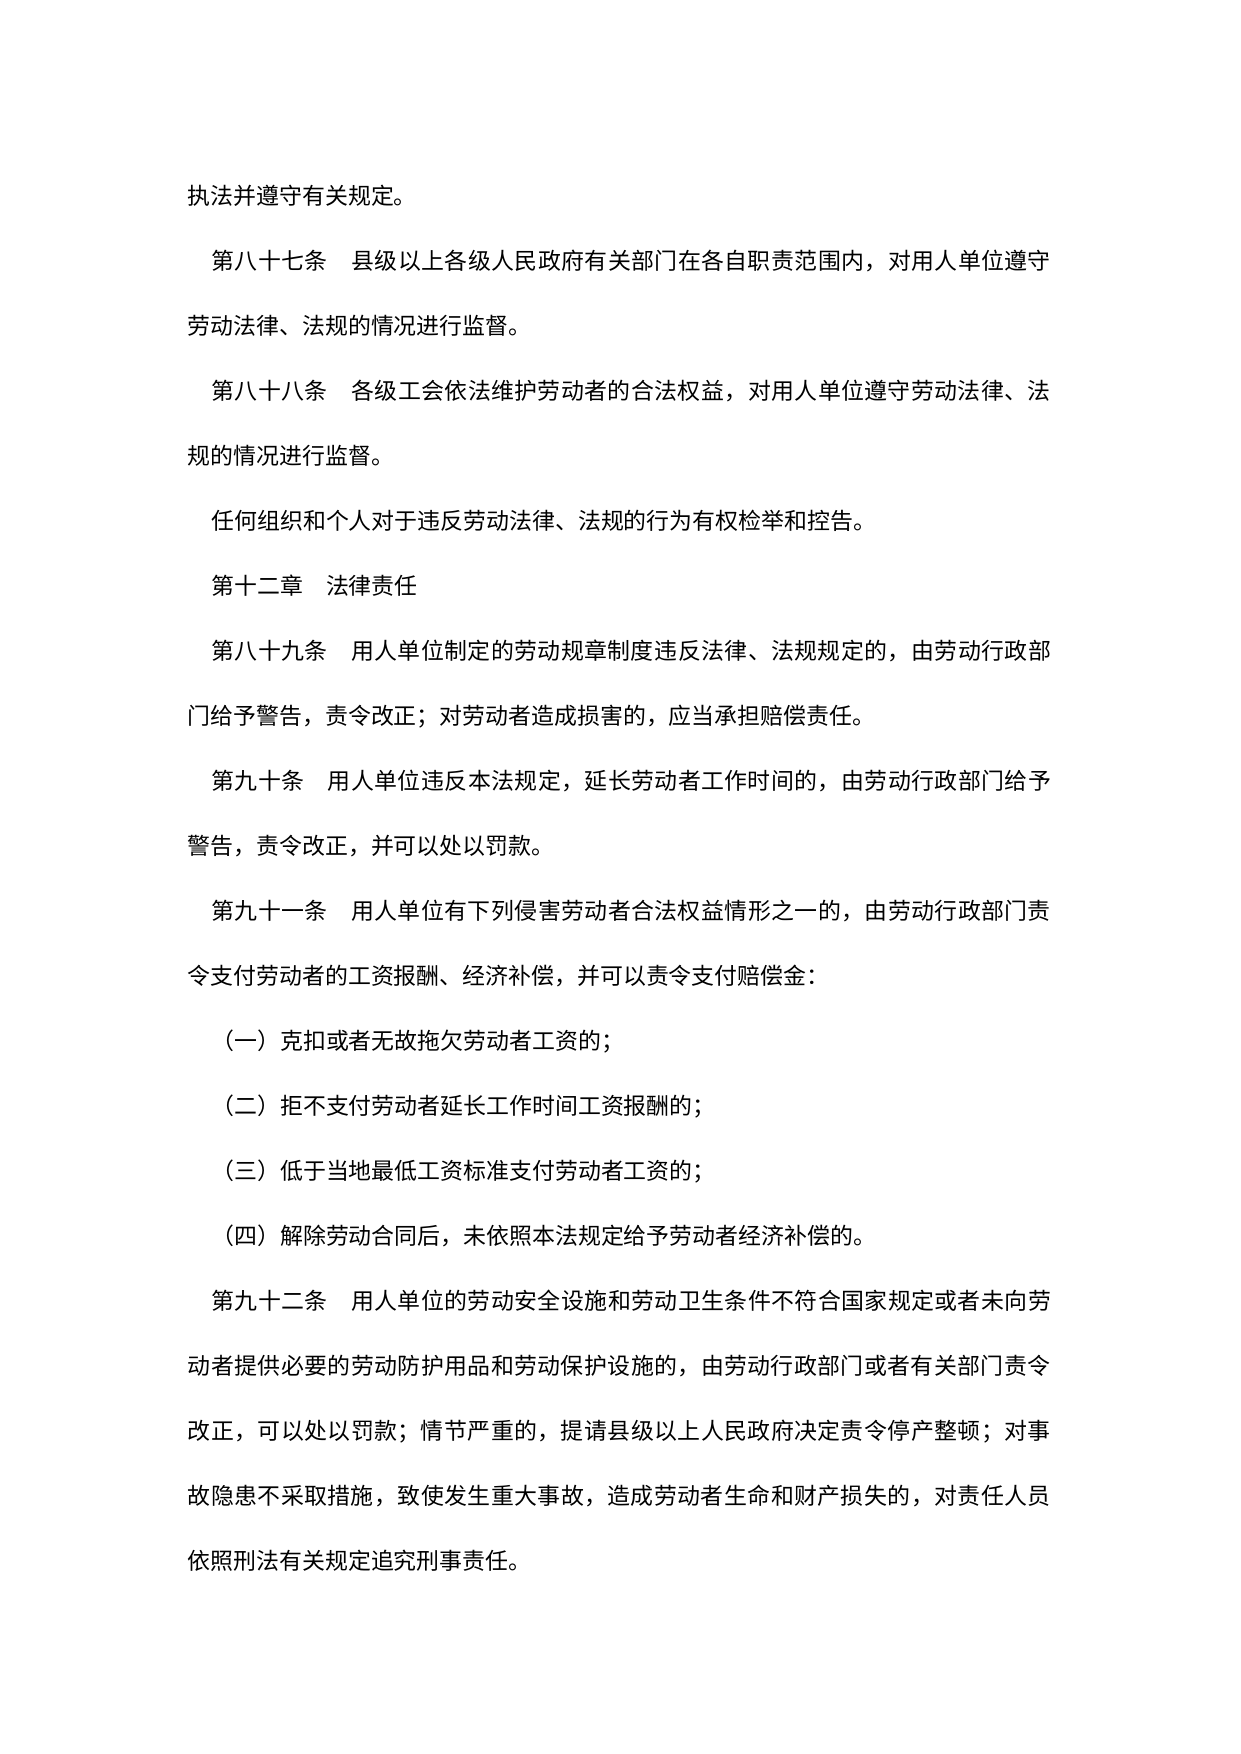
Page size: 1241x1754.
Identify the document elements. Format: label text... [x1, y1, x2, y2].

text （一）克扣或者无故拖欠劳动者工资的； [187, 1007, 1053, 1072]
text 第八十七条 县级以上各级人民政府有关部门在各自职责范围内，对用人单位遵守劳动法律、法规的情况进行监督。 [187, 227, 1053, 357]
text 第九十条 用人单位违反本法规定，延长劳动者工作时间的，由劳动行政部门给予警告，责令改正，并可以处以罚款。 [187, 747, 1053, 877]
text 第九十二条 用人单位的劳动安全设施和劳动卫生条件不符合国家规定或者未向劳动者提供必要的劳动防护用品和劳动保护设施的，由劳动行政部门或者有关部门责令改正，可以处以罚款；情节严重的，提请县级以上人民政府决定责令停产整顿；对事故隐患不采取措施，致使发生重大事故，造成劳动者生命和财产损失的，对责任人员依照刑法有关规定追究刑事责任。 [187, 1267, 1053, 1592]
text 第九十一条 用人单位有下列侵害劳动者合法权益情形之一的，由劳动行政部门责令支付劳动者的工资报酬、经济补偿，并可以责令支付赔偿金： [187, 877, 1053, 1007]
text 第十二章 法律责任 [187, 552, 1053, 617]
text （四）解除劳动合同后，未依照本法规定给予劳动者经济补偿的。 [187, 1202, 1053, 1267]
text 任何组织和个人对于违反劳动法律、法规的行为有权检举和控告。 [187, 487, 1053, 552]
text （三）低于当地最低工资标准支付劳动者工资的； [187, 1137, 1053, 1202]
text 第八十八条 各级工会依法维护劳动者的合法权益，对用人单位遵守劳动法律、法规的情况进行监督。 [187, 357, 1053, 487]
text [187, 162, 1053, 227]
text 第八十九条 用人单位制定的劳动规章制度违反法律、法规规定的，由劳动行政部门给予警告，责令改正；对劳动者造成损害的，应当承担赔偿责任。 [187, 617, 1053, 747]
text （二）拒不支付劳动者延长工作时间工资报酬的； [187, 1072, 1053, 1137]
